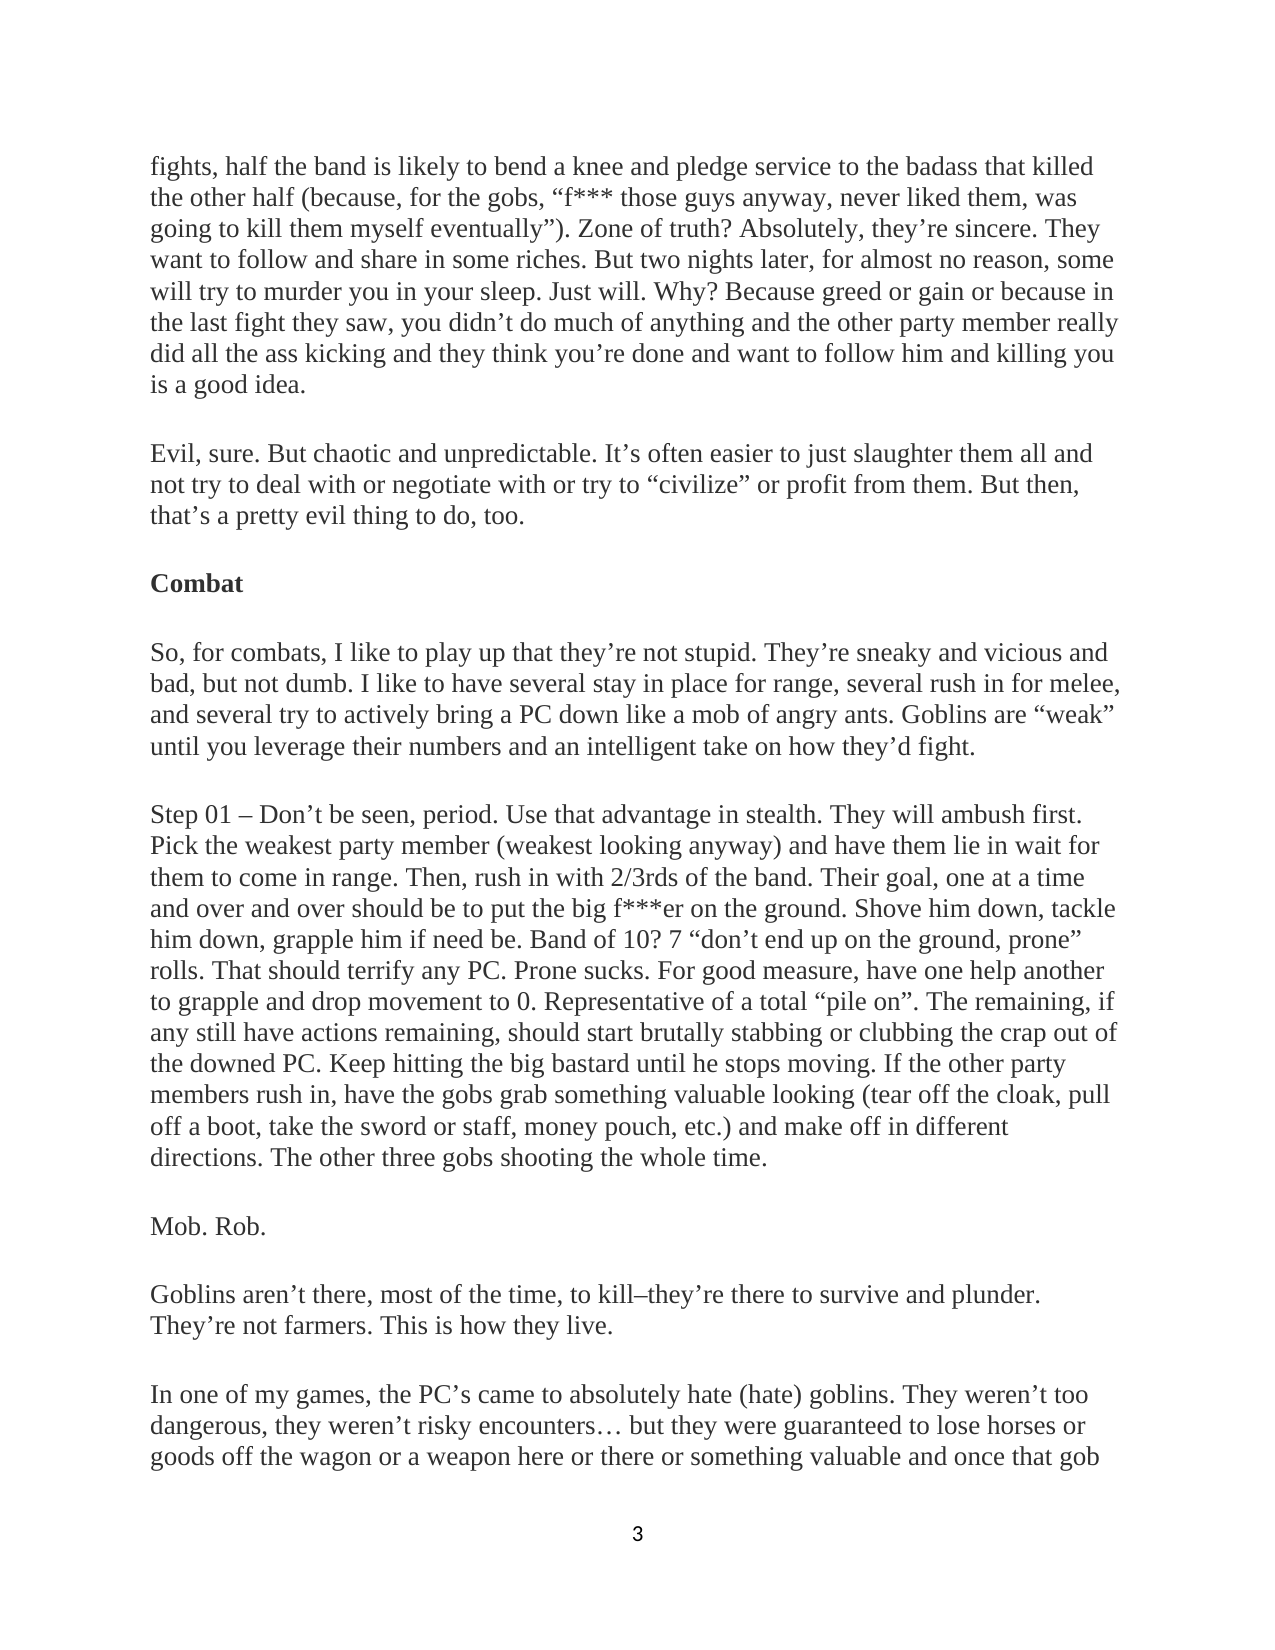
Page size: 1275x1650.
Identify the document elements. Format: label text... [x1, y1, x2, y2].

text Evil, sure. But chaotic and unpredictable. It’s often easier to just slaughter them all and not try to deal with or negotiate with or try to “civilize” or profit from them. But then, that’s a pretty evil thing to do, too. [150, 437, 1125, 530]
text Combat [150, 568, 1125, 599]
text Step 01 – Don’t be seen, period. Use that advantage in stealth. They will ambush first. Pick the weakest party member (weakest looking anyway) and have them lie in wait for them to come in range. Then, rush in with 2/3rds of the band. Their goal, one at a time and over and over should be to put the big f***er on the ground. Shove him down, tackle him down, grapple him if need be. Band of 10? 7 “don’t end up on the ground, prone” rolls. That should terrify any PC. Prone sucks. For good measure, have one help another to grapple and drop movement to 0. Representative of a total “pile on”. The remaining, if any still have actions remaining, should start brutally stabbing or clubbing the crap out of the downed PC. Keep hitting the big bastard until he stops moving. If the other party members rush in, have the gobs grab something valuable looking (tear off the cloak, pull off a boot, take the sword or staff, money pouch, etc.) and make off in different directions. The other three gobs shooting the whole time. [150, 798, 1125, 1172]
text Mob. Rob. [150, 1209, 1125, 1241]
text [150, 1378, 1125, 1471]
text Goblins aren’t there, most of the time, to kill–they’re there to survive and plunder. They’re not farmers. This is how they live. [150, 1278, 1125, 1341]
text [150, 150, 1125, 399]
text So, for combats, I like to play up that they’re not stupid. They’re sneaky and vicious and bad, but not dumb. I like to have several stay in place for range, several rush in for melee, and several try to actively bring a PC down like a mob of angry ants. Goblins are “weak” until you leverage their numbers and an intelligent take on how they’d fight. [150, 636, 1125, 761]
